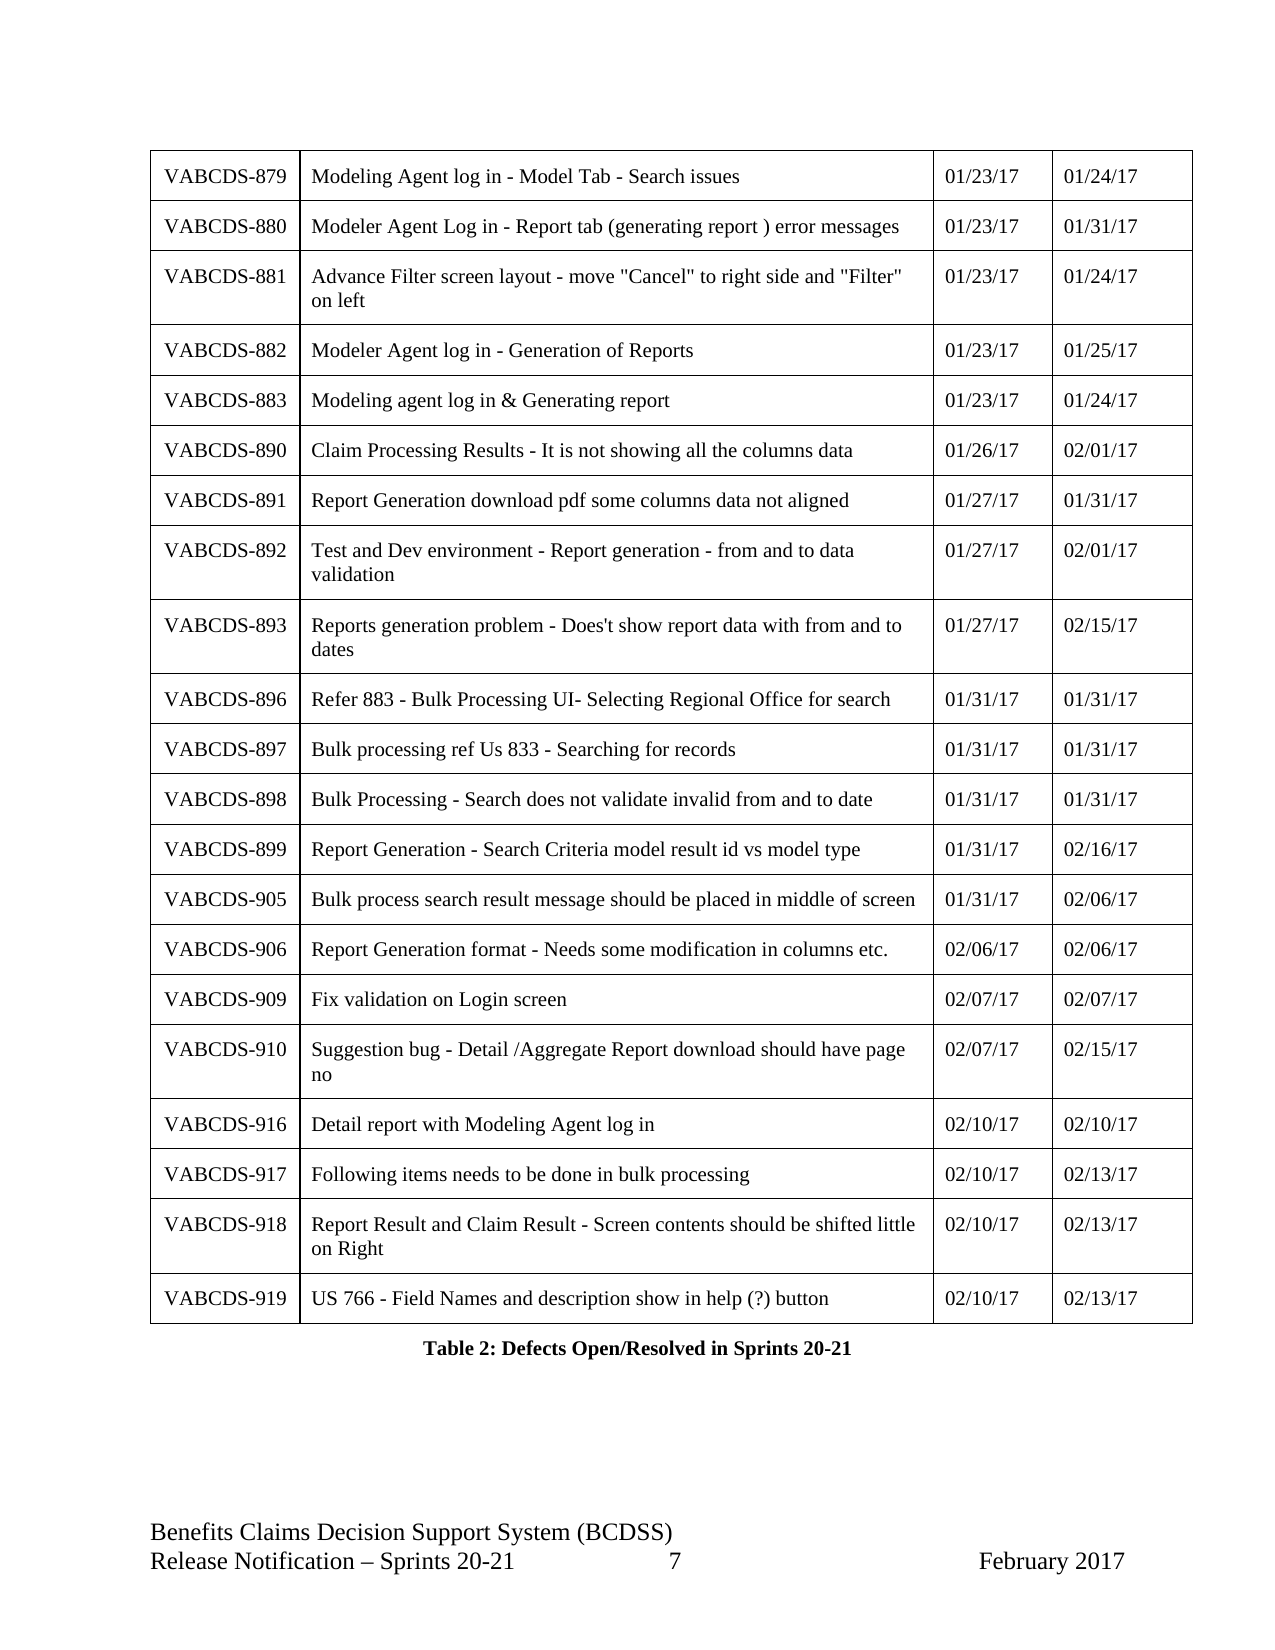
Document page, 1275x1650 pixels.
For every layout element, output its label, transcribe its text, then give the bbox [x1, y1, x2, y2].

table_cell 02/10/17 [934, 1099, 1052, 1148]
table_cell Following items needs to be done in bulk processing [301, 1149, 933, 1198]
table_cell Suggestion bug - Detail /Aggregate Report download should have page no [301, 1025, 933, 1098]
table_cell 01/26/17 [934, 426, 1052, 475]
table_cell 01/31/17 [1053, 724, 1192, 773]
table_cell VABCDS-906 [151, 925, 299, 974]
table_cell 01/31/17 [1053, 476, 1192, 525]
table_cell Reports generation problem - Does't show report data with from and to dates [301, 600, 933, 673]
table_cell 02/06/17 [1053, 925, 1192, 974]
table_cell VABCDS-905 [151, 875, 299, 924]
table_cell 02/13/17 [1053, 1199, 1192, 1272]
table_cell VABCDS-891 [151, 476, 299, 525]
table_cell US 766 - Field Names and description show in help (?) button [301, 1274, 933, 1322]
table_cell 01/31/17 [934, 724, 1052, 773]
table_cell Advance Filter screen layout - move "Cancel" to right side and "Filter" on left [301, 251, 933, 324]
table_cell 02/10/17 [1053, 1099, 1192, 1148]
table_cell 02/16/17 [1053, 825, 1192, 873]
table_cell 01/25/17 [1053, 325, 1192, 374]
table_cell 02/01/17 [1053, 426, 1192, 475]
table_cell Refer 883 - Bulk Processing UI- Selecting Regional Office for search [301, 674, 933, 723]
table_cell 02/01/17 [1053, 526, 1192, 599]
table_cell Modeler Agent log in - Generation of Reports [301, 325, 933, 374]
table_cell VABCDS-897 [151, 724, 299, 773]
table_cell VABCDS-919 [151, 1274, 299, 1322]
table_cell Report Result and Claim Result - Screen contents should be shifted little on Right [301, 1199, 933, 1272]
table_cell VABCDS-899 [151, 825, 299, 873]
table_cell VABCDS-898 [151, 774, 299, 823]
table_cell 02/15/17 [1053, 1025, 1192, 1098]
table_cell 02/07/17 [934, 975, 1052, 1024]
table_cell 01/27/17 [934, 476, 1052, 525]
table_cell 02/10/17 [934, 1274, 1052, 1322]
table_cell VABCDS-879 [151, 151, 299, 200]
table_cell 01/23/17 [934, 376, 1052, 424]
table_cell 01/31/17 [934, 774, 1052, 823]
table_cell 02/06/17 [934, 925, 1052, 974]
table_cell 02/13/17 [1053, 1149, 1192, 1198]
table_cell 01/24/17 [1053, 376, 1192, 424]
table_cell VABCDS-896 [151, 674, 299, 723]
table_cell Claim Processing Results - It is not showing all the columns data [301, 426, 933, 475]
table_cell VABCDS-892 [151, 526, 299, 599]
table_cell Fix validation on Login screen [301, 975, 933, 1024]
table_cell VABCDS-882 [151, 325, 299, 374]
table_cell Modeler Agent Log in - Report tab (generating report ) error messages [301, 201, 933, 250]
table_cell 01/31/17 [1053, 774, 1192, 823]
table_cell 02/06/17 [1053, 875, 1192, 924]
table_cell Bulk Processing - Search does not validate invalid from and to date [301, 774, 933, 823]
table_cell Detail report with Modeling Agent log in [301, 1099, 933, 1148]
table_cell VABCDS-918 [151, 1199, 299, 1272]
table_cell Modeling Agent log in - Model Tab - Search issues [301, 151, 933, 200]
table_cell Modeling agent log in & Generating report [301, 376, 933, 424]
table_cell VABCDS-890 [151, 426, 299, 475]
table_cell Test and Dev environment - Report generation - from and to data validation [301, 526, 933, 599]
table_cell 01/31/17 [1053, 201, 1192, 250]
table_cell VABCDS-881 [151, 251, 299, 324]
table_cell 01/27/17 [934, 526, 1052, 599]
table_cell 01/31/17 [934, 674, 1052, 723]
table_cell 02/10/17 [934, 1149, 1052, 1198]
text Table 2: Defects Open/Resolved in Sprints 20-21 [150, 1336, 1125, 1360]
table_cell VABCDS-880 [151, 201, 299, 250]
table_cell 01/31/17 [1053, 674, 1192, 723]
table_cell 02/15/17 [1053, 600, 1192, 673]
table_cell 01/23/17 [934, 201, 1052, 250]
table_cell Bulk process search result message should be placed in middle of screen [301, 875, 933, 924]
table_cell 02/13/17 [1053, 1274, 1192, 1322]
table_cell 01/24/17 [1053, 251, 1192, 324]
table_cell 01/27/17 [934, 600, 1052, 673]
table_cell Bulk processing ref Us 833 - Searching for records [301, 724, 933, 773]
table_cell Report Generation format - Needs some modification in columns etc. [301, 925, 933, 974]
table_cell 01/31/17 [934, 825, 1052, 873]
table_cell VABCDS-916 [151, 1099, 299, 1148]
table_cell Report Generation - Search Criteria model result id vs model type [301, 825, 933, 873]
table_cell VABCDS-893 [151, 600, 299, 673]
table_cell 01/31/17 [934, 875, 1052, 924]
table_cell VABCDS-910 [151, 1025, 299, 1098]
table_cell 02/07/17 [934, 1025, 1052, 1098]
table_cell 02/10/17 [934, 1199, 1052, 1272]
table_cell 01/23/17 [934, 325, 1052, 374]
table_cell 01/23/17 [934, 151, 1052, 200]
table_cell 01/23/17 [934, 251, 1052, 324]
table_cell VABCDS-909 [151, 975, 299, 1024]
table_cell VABCDS-917 [151, 1149, 299, 1198]
table_cell Report Generation download pdf some columns data not aligned [301, 476, 933, 525]
table_cell VABCDS-883 [151, 376, 299, 424]
table_cell 02/07/17 [1053, 975, 1192, 1024]
table_cell 01/24/17 [1053, 151, 1192, 200]
